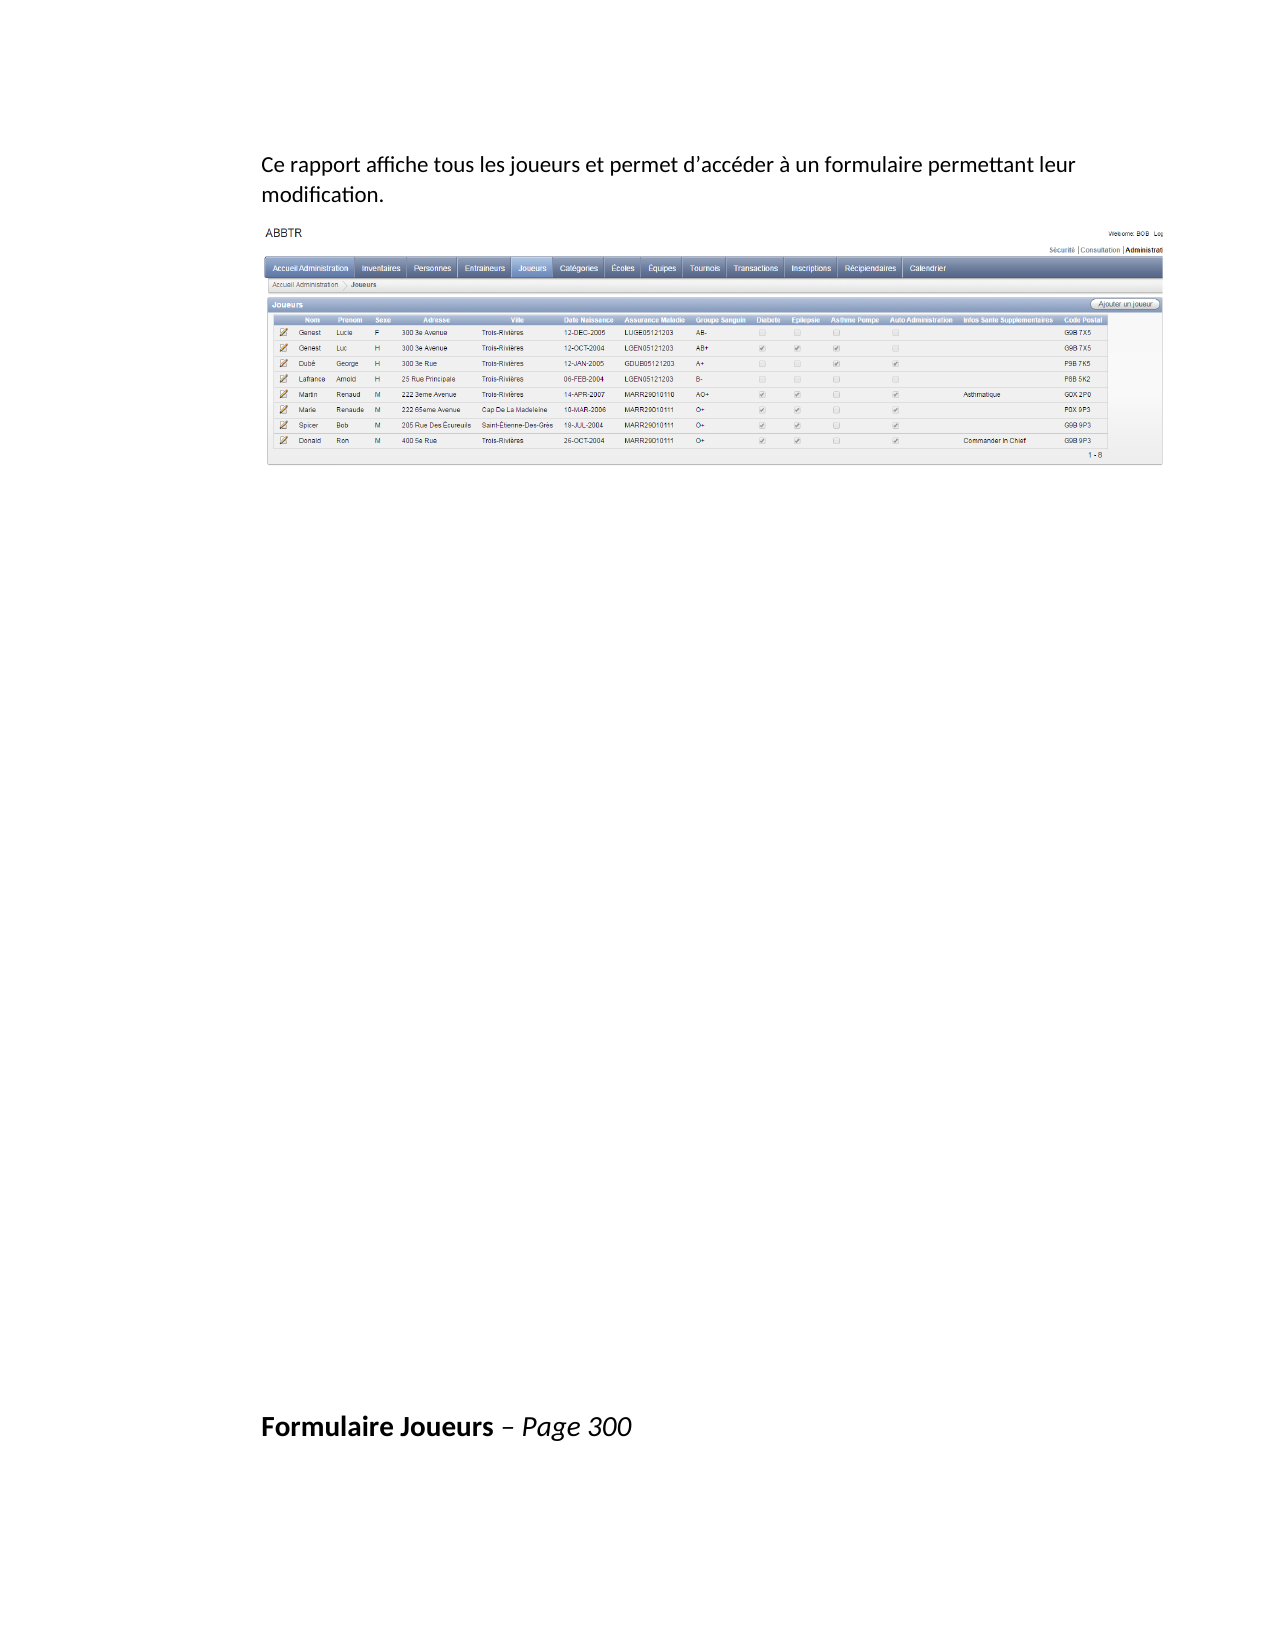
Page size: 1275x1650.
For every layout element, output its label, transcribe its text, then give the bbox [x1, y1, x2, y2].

picture [261, 226, 1163, 466]
text Ce rapport affiche tous les joueurs et permet d’accéder à un formulaire permettant leur modification. [261, 150, 1087, 208]
text Formulaire Joueurs – Page 300 [187, 1408, 1087, 1443]
